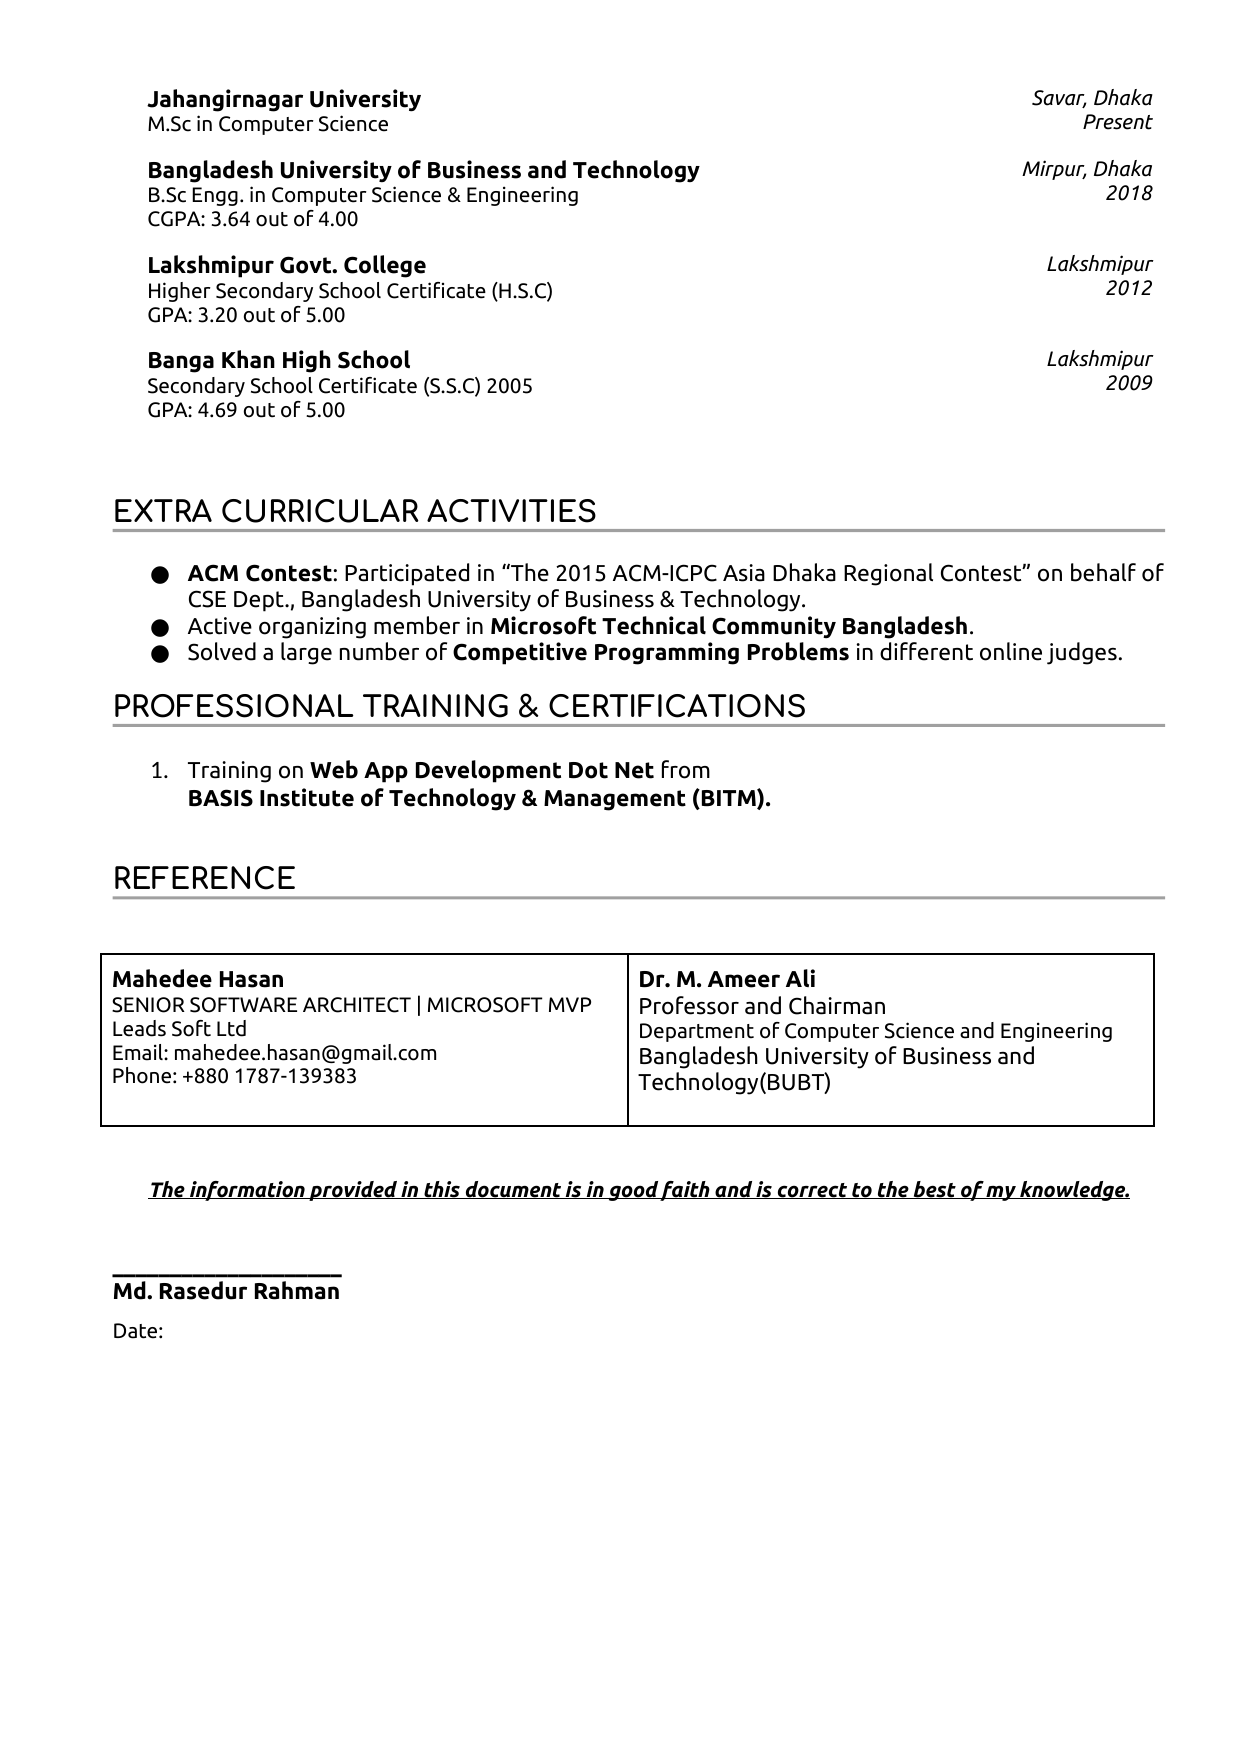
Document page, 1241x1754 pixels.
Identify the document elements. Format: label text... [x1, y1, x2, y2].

text BASIS Institute of Technology & Management (BITM). [187, 785, 1165, 811]
text ____________________ [112, 1251, 1165, 1278]
table_cell Lakshmipur 2009 [745, 336, 1162, 431]
table_cell Lakshmipur Govt. College Higher Secondary School Certificate (H.S.C) GPA: 3.20 out of 5.00 [137, 241, 744, 336]
table_cell Mirpur, Dhaka 2018 [745, 146, 1162, 241]
text Md. Rasedur Rahman [112, 1278, 1165, 1304]
list Active organizing member in Microsoft Technical Community Bangladesh. [150, 612, 1165, 638]
text The information provided in this document is in good faith and is correct to the best of my knowledge. [112, 1177, 1165, 1201]
text PROFESSIONAL TRAINING & CERTIFICATIONS [112, 691, 1165, 723]
table_header Mahedee Hasan SENIOR SOFTWARE ARCHITECT | MICROSOFT MVP Leads Soft Ltd Email: mahedee.hasan@gmail.com Phone: +880 1787-139383 [102, 955, 627, 1125]
list ACM Contest: Participated in “The 2015 ACM-ICPC Asia Dhaka Regional Contest” on behalf of CSE Dept., Bangladesh University of Business & Technology. [150, 559, 1165, 612]
table_cell Banga Khan High School Secondary School Certificate (S.S.C) 2005 GPA: 4.69 out of 5.00 [137, 336, 744, 431]
list Training on Web App Development Dot Net from [150, 754, 1165, 785]
table_cell Bangladesh University of Business and Technology B.Sc Engg. in Computer Science & Engineering CGPA: 3.64 out of 4.00 [137, 146, 744, 241]
text Date: [112, 1318, 1165, 1342]
table_header Dr. M. Ameer Ali Professor and Chairman Department of Computer Science and Engineering Bangladesh University of Business and Technology(BUBT) [629, 955, 1153, 1125]
list Solved a large number of Competitive Programming Problems in different online judges. [150, 638, 1165, 665]
table_header Jahangirnagar University M.Sc in Computer Science [137, 75, 744, 146]
text EXTRA CURRICULAR ACTIVITIES [112, 464, 1165, 528]
text REFERENCE [112, 864, 1165, 896]
table_cell Lakshmipur 2012 [745, 241, 1162, 336]
table_header Savar, Dhaka Present [745, 75, 1162, 146]
